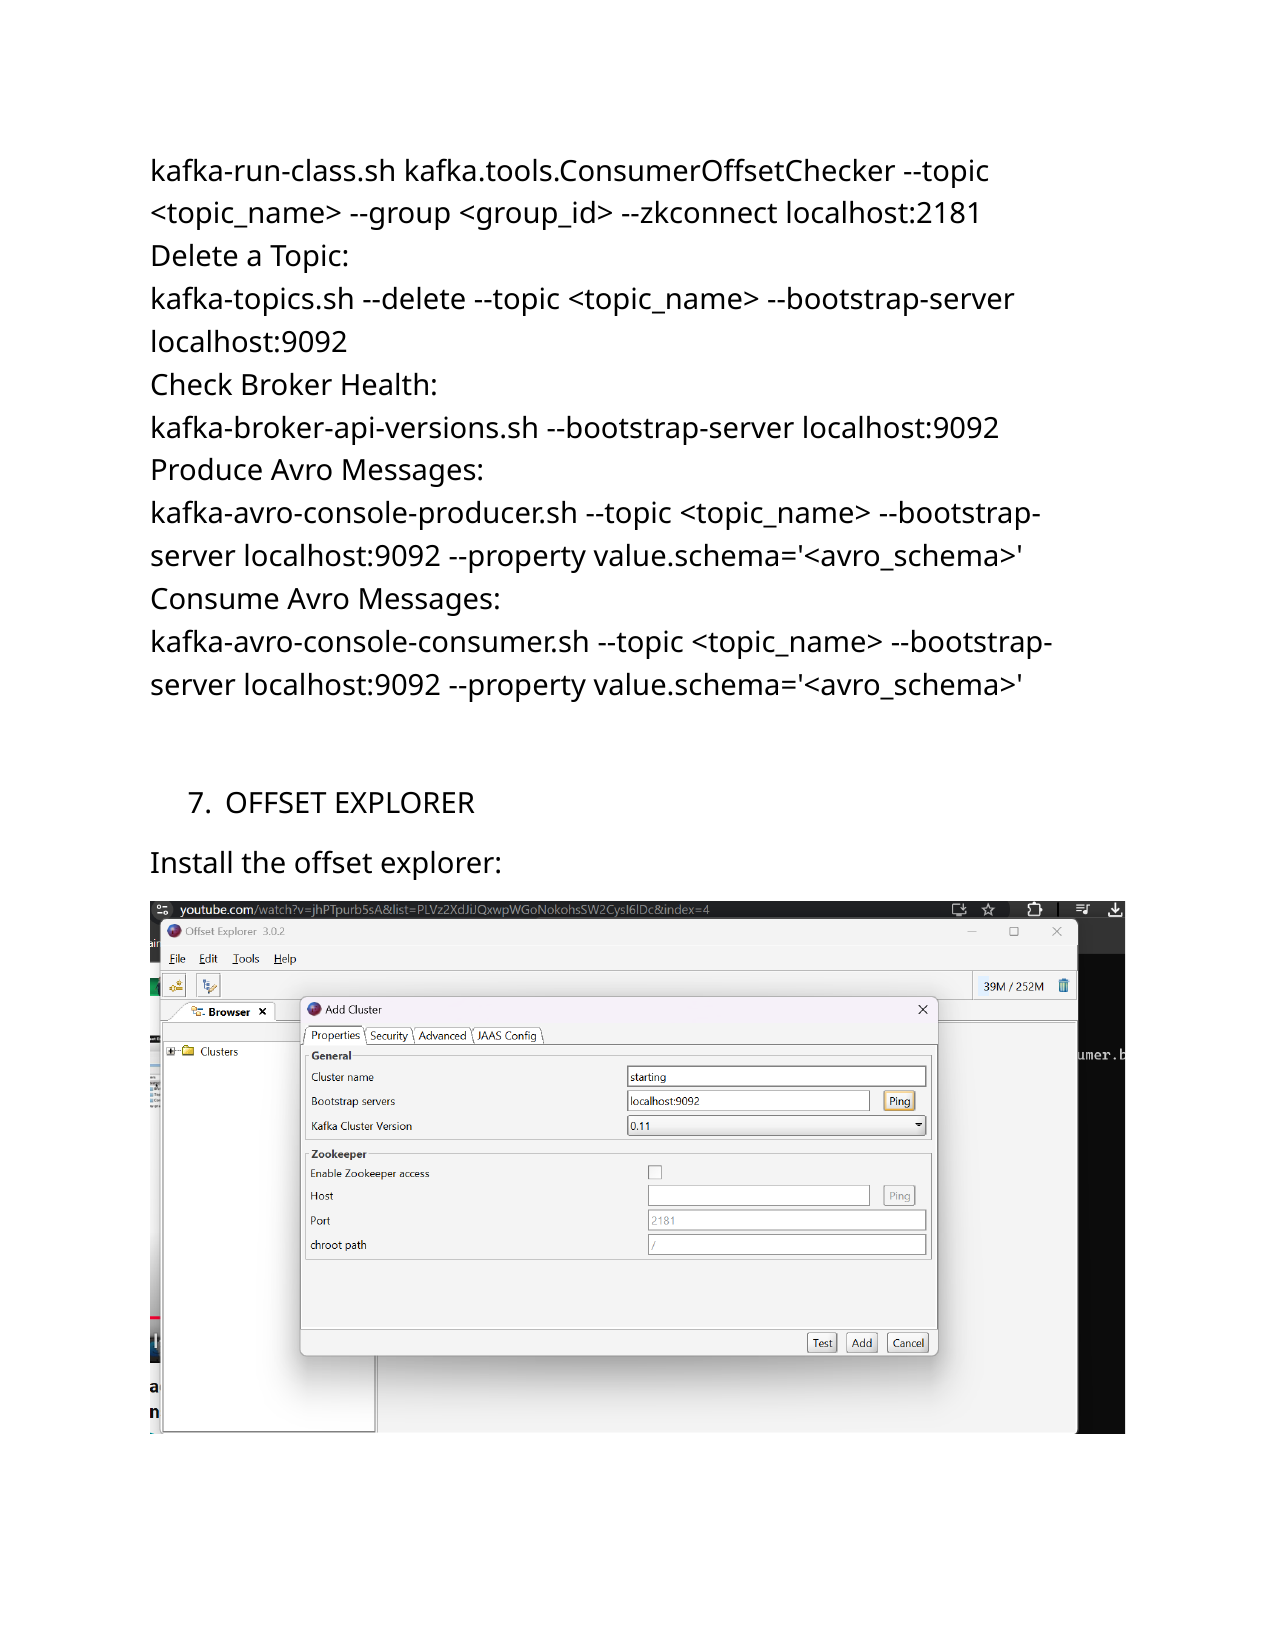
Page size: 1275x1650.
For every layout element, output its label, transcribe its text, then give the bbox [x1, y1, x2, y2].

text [150, 150, 1125, 703]
list OFFSET EXPLORER [187, 783, 1125, 822]
picture [150, 901, 1125, 1434]
text Install the offset explorer: [150, 842, 1125, 882]
